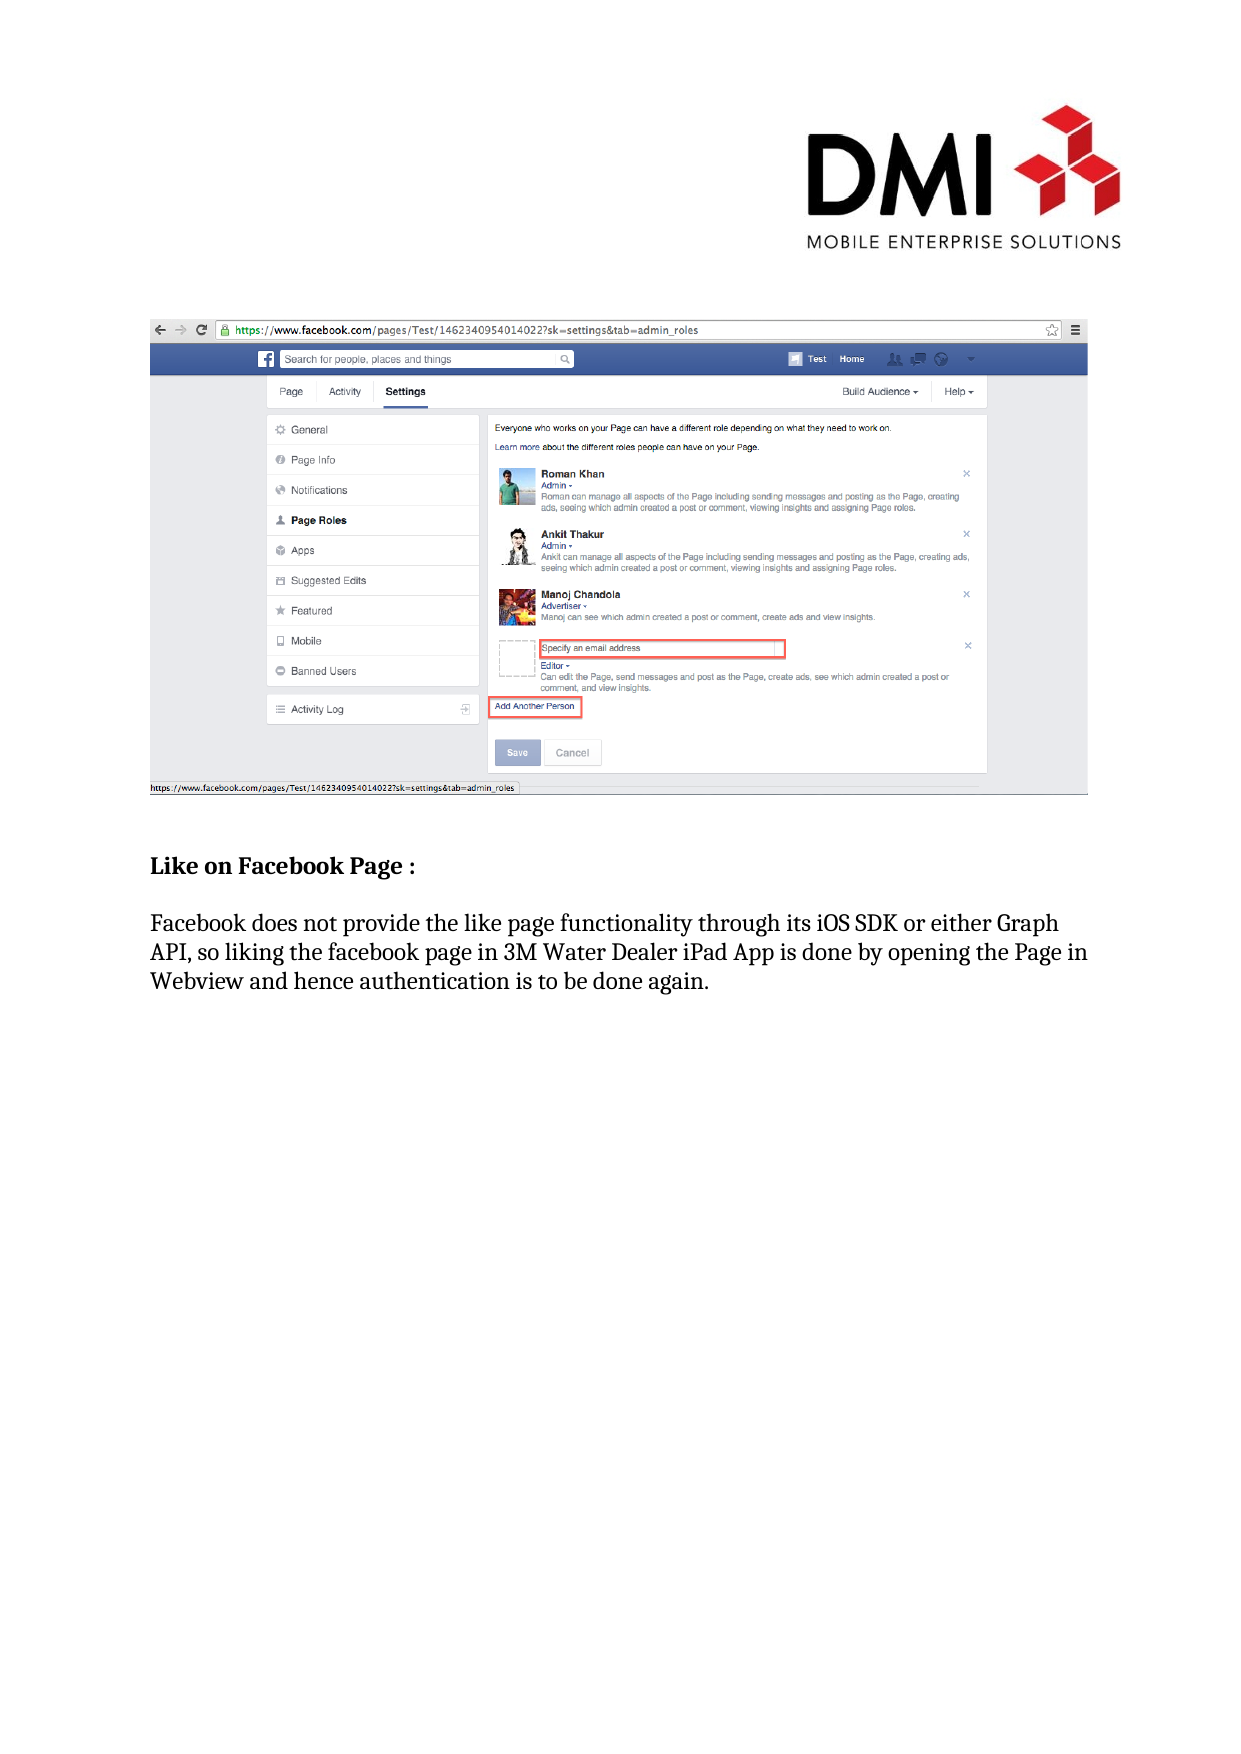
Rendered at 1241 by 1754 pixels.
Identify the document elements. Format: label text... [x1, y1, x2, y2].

picture [150, 319, 1088, 795]
picture [766, 73, 1160, 291]
text Like on Facebook Page : [150, 852, 1090, 880]
text Facebook does not provide the like page functionality through its iOS SDK or either Graph API, so liking the facebook page in 3M Water Dealer iPad App is done by opening the Page in Webview and hence authentication is to be done again. [150, 909, 1090, 995]
